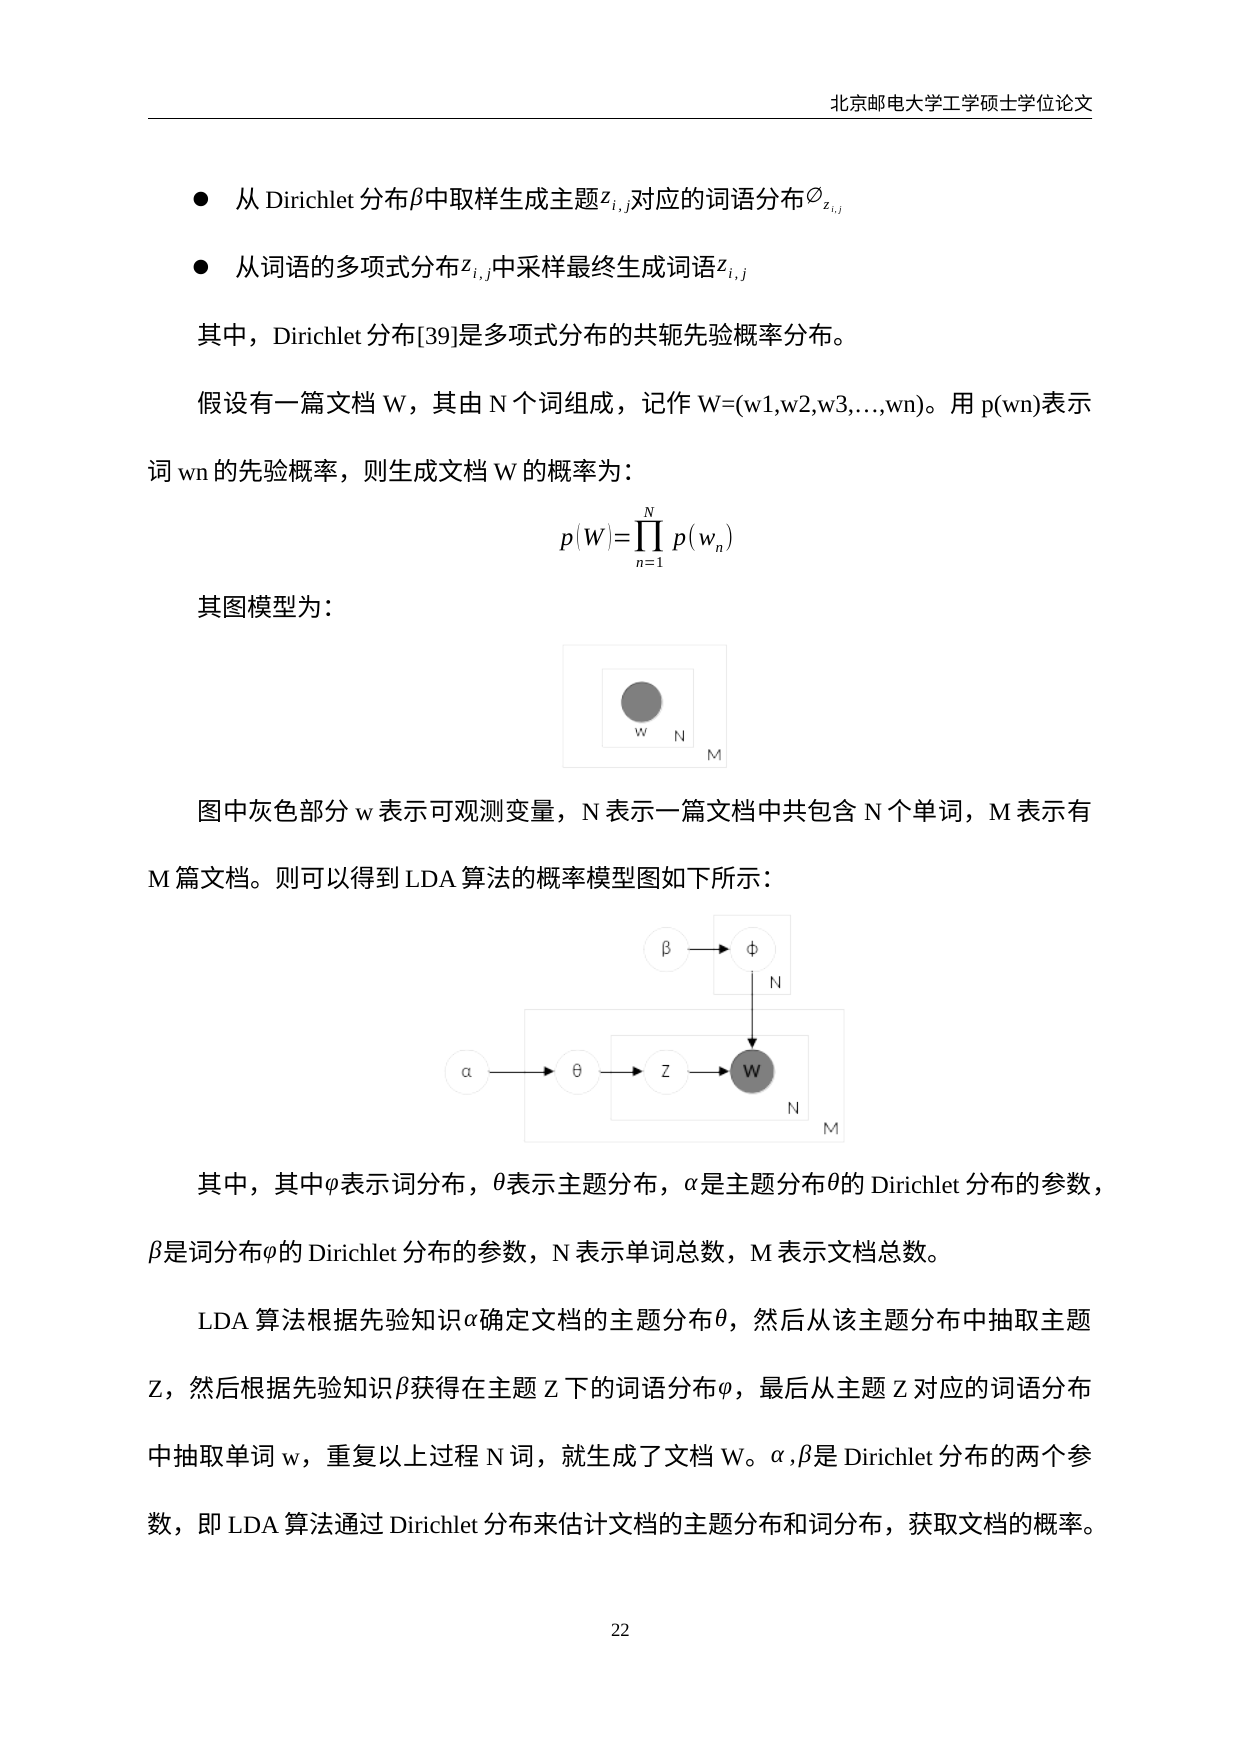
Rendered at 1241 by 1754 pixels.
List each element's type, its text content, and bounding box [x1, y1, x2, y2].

list 从词语的多项式分布中采样最终生成词语 [191, 232, 1092, 300]
text 其图模型为： [148, 571, 1092, 639]
text 其中，Dirichlet分布[39]是多项式分布的共轭先验概率分布。 [148, 300, 1092, 368]
text LDA算法根据先验知识确定文档的主题分布，然后从该主题分布中抽取主题Z，然后根据先验知识获得在主题Z下的词语分布，最后从主题Z对应的词语分布中抽取单词w，重复以上过程N词，就生成了文档W。是Dirichlet分布的两个参数，即LDA算法通过Dirichlet分布来估计文档的主题分布和词分布，获取文档的概率。 [148, 1284, 1092, 1556]
text 假设有一篇文档W，其由N个词组成，记作W=(w1,w2,w3,…,wn)。用p(wn)表示词wn的先验概率，则生成文档W的概率为： [148, 368, 1092, 503]
text 其中，其中表示词分布，表示主题分布，是主题分布的Dirichlet分布的参数，是词分布的Dirichlet分布的参数，N表示单词总数，M表示文档总数。 [148, 1149, 1092, 1284]
list 从Dirichlet分布中取样生成主题对应的词语分布 [191, 164, 1092, 232]
text 图中灰色部分w表示可观测变量，N表示一篇文档中共包含N个单词，M表示有M篇文档。则可以得到LDA算法的概率模型图如下所示： [148, 775, 1092, 911]
